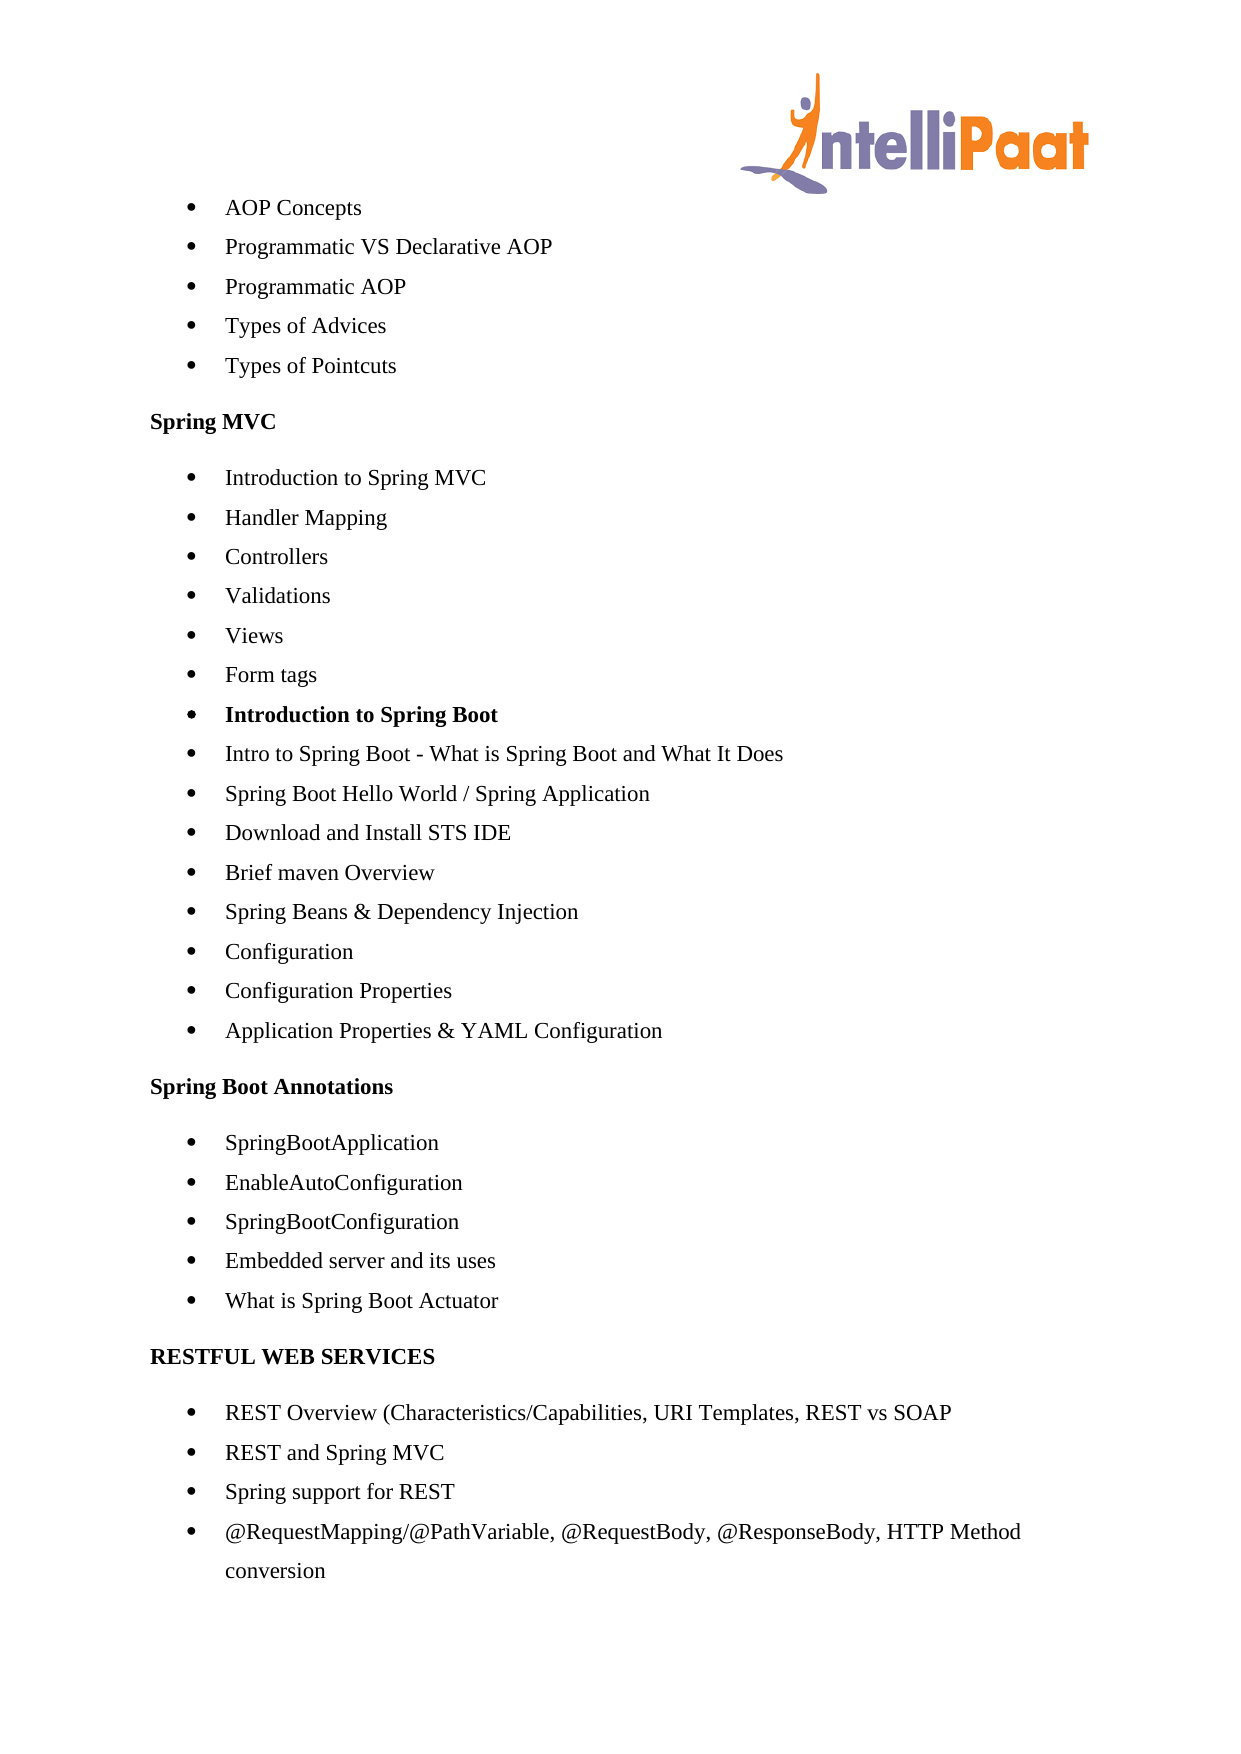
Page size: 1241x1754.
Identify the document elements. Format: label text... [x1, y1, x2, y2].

list Programmatic AOP [187, 273, 1090, 299]
list EnableAutoConfiguration [187, 1169, 1090, 1195]
picture [737, 73, 1091, 194]
list Views [187, 622, 1090, 648]
text Spring Boot Annotations [150, 1073, 1090, 1099]
list Intro to Spring Boot - What is Spring Boot and What It Does [187, 741, 1090, 767]
list REST and Spring MVC [187, 1439, 1090, 1465]
list What is Spring Boot Actuator [187, 1287, 1090, 1313]
list REST Overview (Characteristics/Capabilities, URI Templates, REST vs SOAP [187, 1399, 1090, 1426]
list Types of Advices [187, 312, 1090, 339]
list Handler Mapping [187, 504, 1090, 530]
list Types of Pointcuts [187, 352, 1090, 378]
list Spring support for REST [187, 1478, 1090, 1505]
text RESTFUL WEB SERVICES [150, 1343, 1090, 1369]
list Brief maven Overview [187, 859, 1090, 885]
list SpringBootConfiguration [187, 1208, 1090, 1234]
list Download and Install STS IDE [187, 819, 1090, 846]
list Controllers [187, 543, 1090, 569]
list Validations [187, 583, 1090, 609]
list Introduction to Spring MVC [187, 464, 1090, 491]
list Configuration [187, 938, 1090, 964]
list Spring Boot Hello World / Spring Application [187, 780, 1090, 806]
list Application Properties & YAML Configuration [187, 1017, 1090, 1043]
list Programmatic VS Declarative AOP [187, 233, 1090, 260]
list Form tags [187, 662, 1090, 688]
list AOP Concepts [187, 194, 1090, 220]
list Configuration Properties [187, 977, 1090, 1004]
list SpringBootApplication [187, 1129, 1090, 1156]
list Spring Beans & Dependency Injection [187, 898, 1090, 925]
text Spring MVC [150, 408, 1090, 434]
list Embedded server and its uses [187, 1248, 1090, 1274]
list Introduction to Spring Boot [187, 701, 1090, 727]
list @RequestMapping/@PathVariable, @RequestBody, @ResponseBody, HTTP Method conversion [187, 1518, 1090, 1584]
